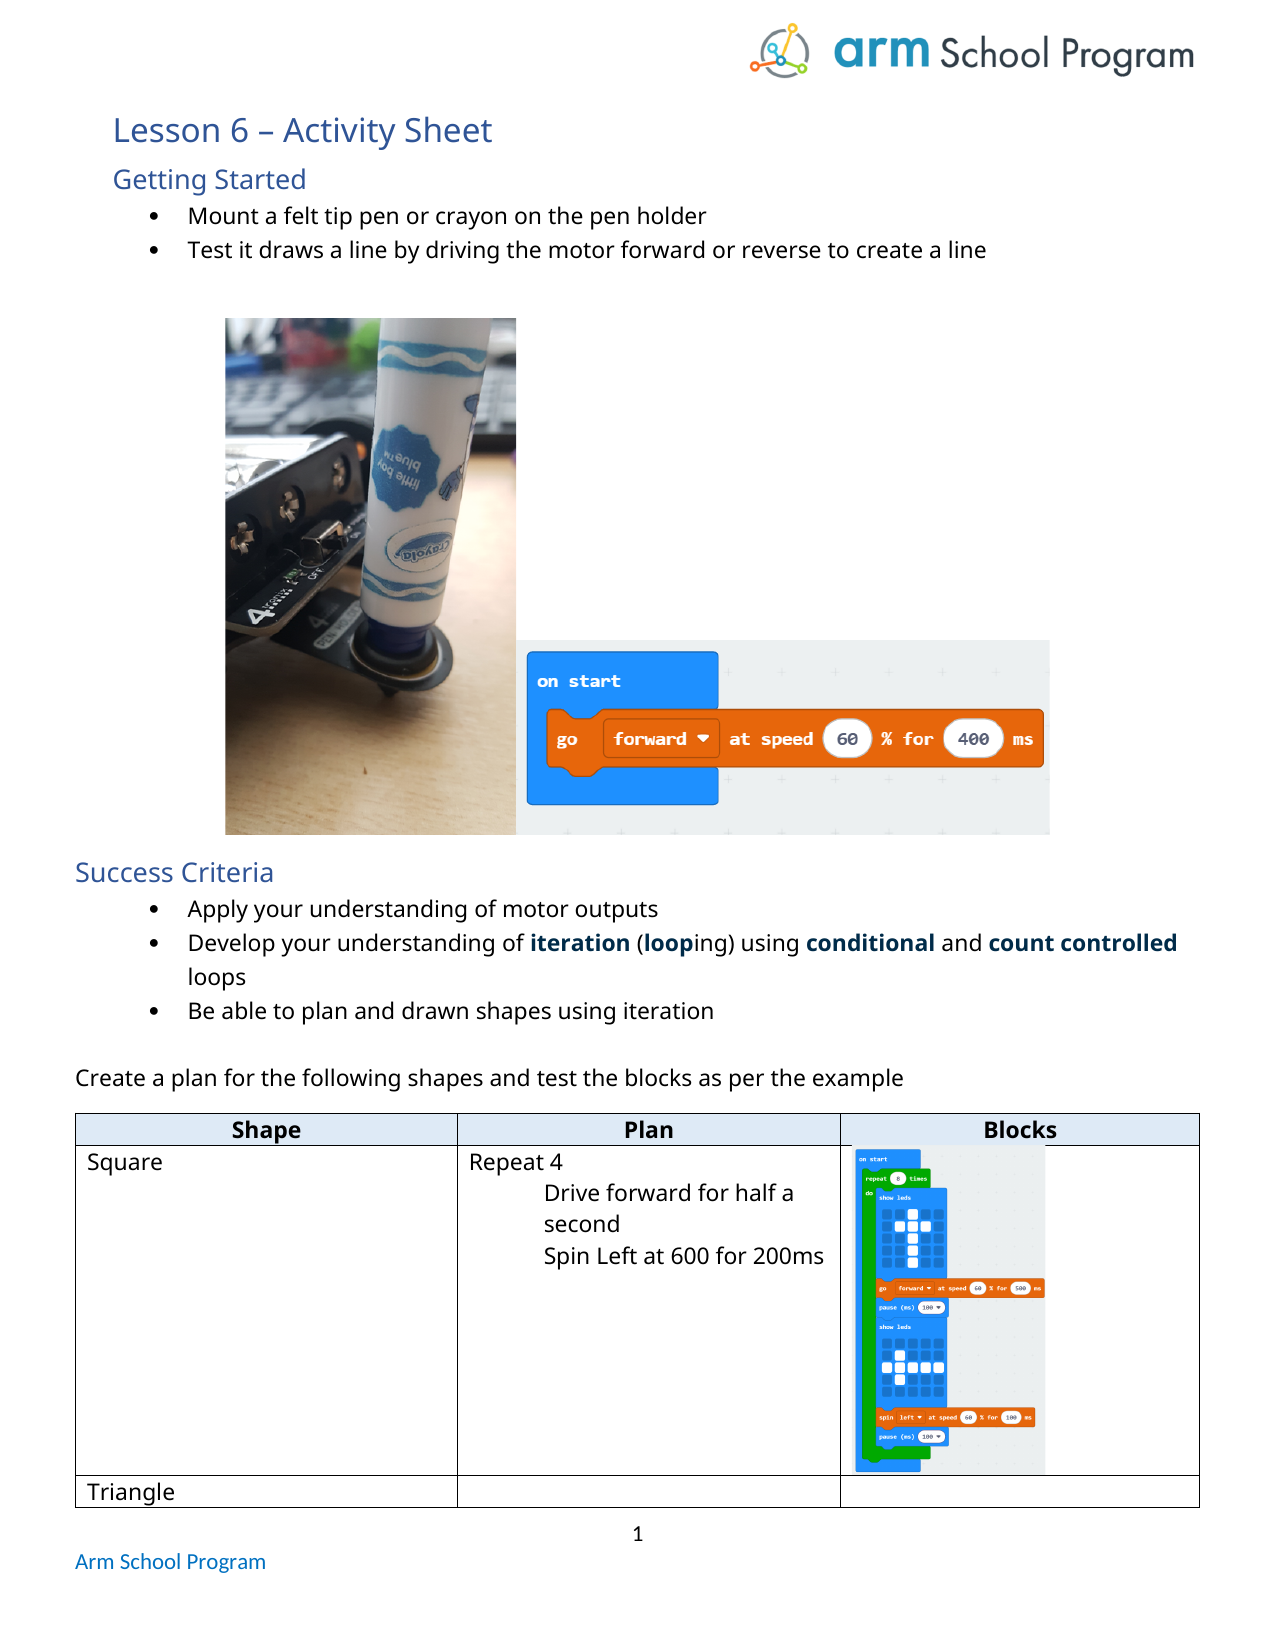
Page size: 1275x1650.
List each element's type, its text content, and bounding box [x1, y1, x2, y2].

table_cell [458, 1476, 840, 1507]
table_cell [841, 1146, 851, 1475]
picture [225, 318, 1050, 835]
table_cell [841, 1476, 1199, 1507]
table_header Blocks [841, 1114, 1199, 1145]
picture [743, 18, 1197, 82]
subtitle Success Criteria [75, 853, 1200, 890]
table_cell [1046, 1146, 1199, 1475]
list Apply your understanding of motor outputs [150, 893, 1200, 924]
table_header Shape [76, 1114, 457, 1145]
table_cell Repeat 4 Drive forward for half a second Spin Left at 600 for 200ms [458, 1146, 840, 1475]
subtitle Lesson 6 – Activity Sheet [112, 107, 1200, 153]
table_header Plan [458, 1114, 840, 1145]
list Mount a felt tip pen or crayon on the pen holder [150, 200, 1200, 231]
subtitle Getting Started [112, 160, 1200, 197]
list Test it draws a line by driving the motor forward or reverse to create a line [150, 234, 1200, 265]
list Develop your understanding of iteration (looping) using conditional and count controlled loops [150, 927, 1200, 992]
list Be able to plan and drawn shapes using iteration [150, 994, 1200, 1026]
picture [851, 1145, 1046, 1475]
table_cell Triangle [76, 1476, 457, 1507]
table_cell Square [76, 1146, 457, 1475]
list Create a plan for the following shapes and test the blocks as per the example [75, 1062, 1200, 1093]
